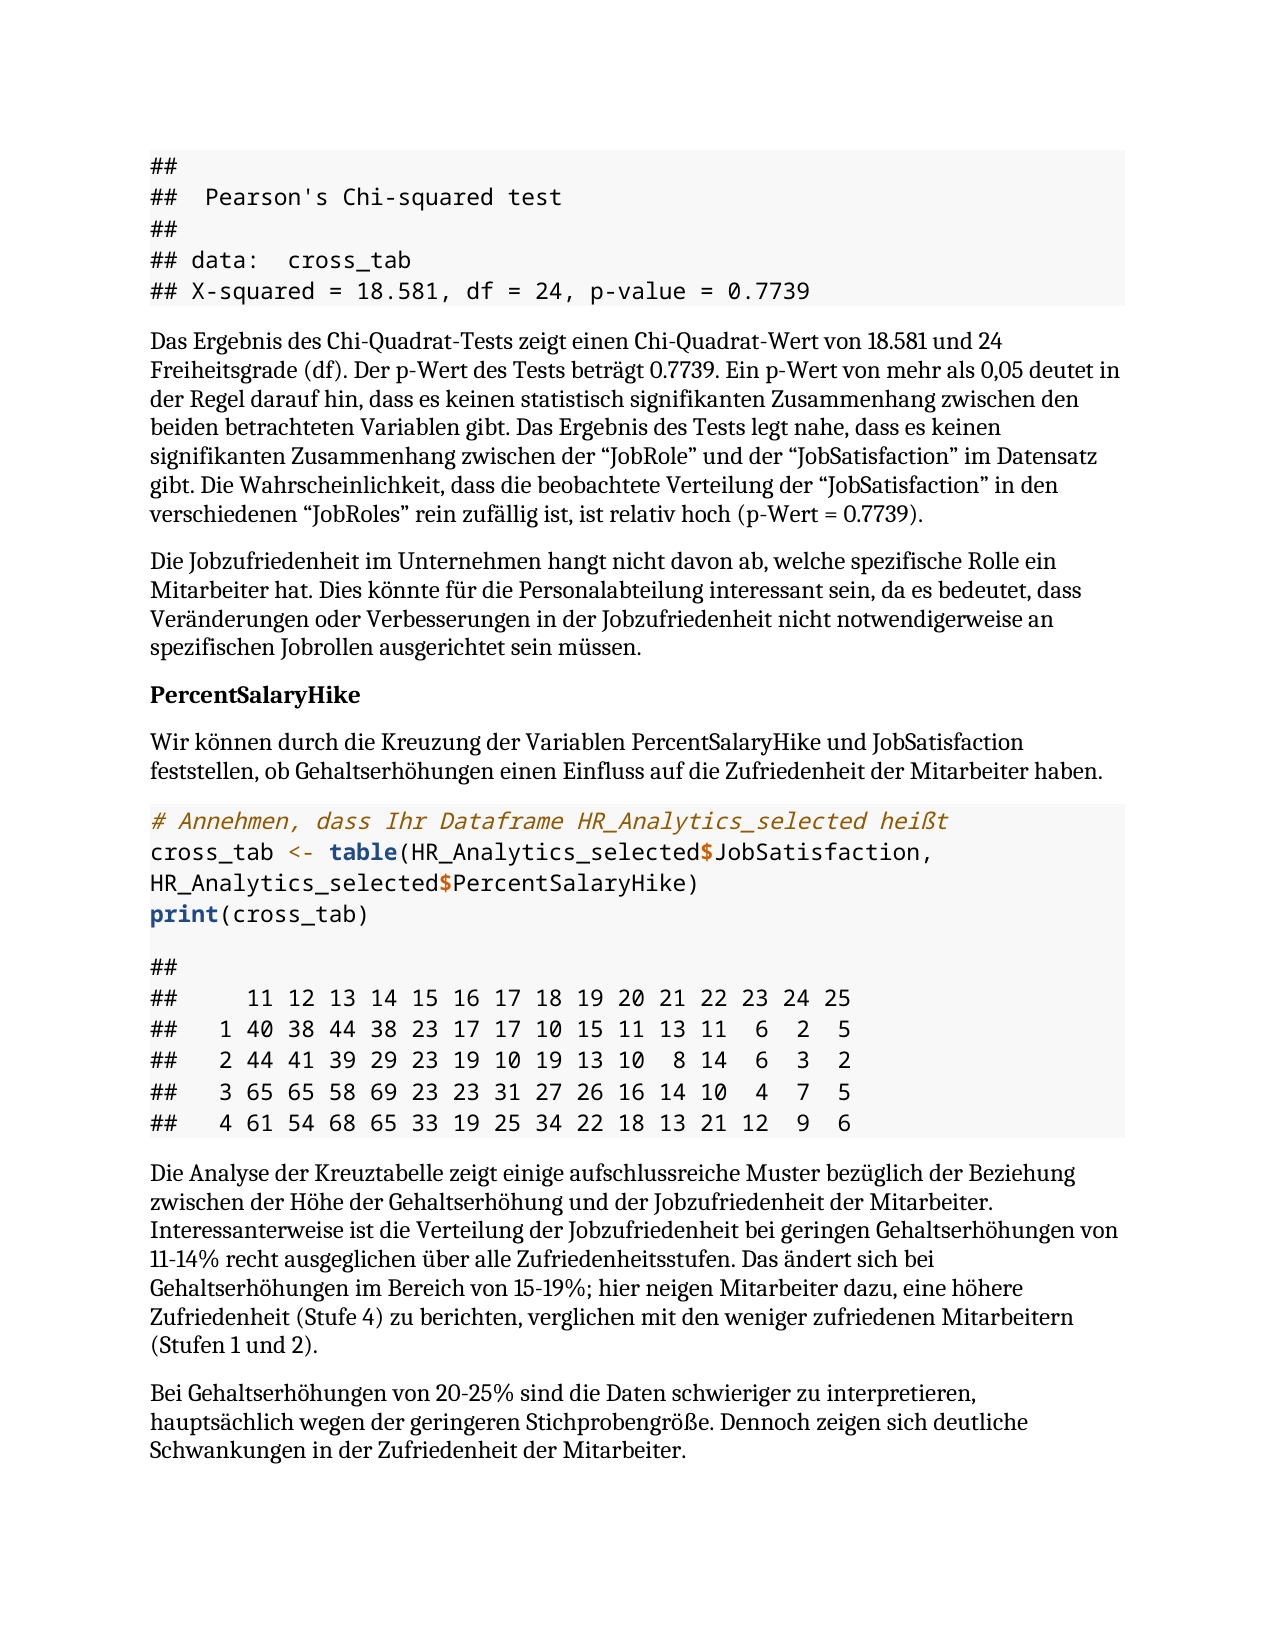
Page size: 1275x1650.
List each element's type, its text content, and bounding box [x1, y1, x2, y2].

text ## ## Pearson's Chi-squared test ## ## data: cross_tab ## X-squared = 18.581, df = 24, p-value = 0.7739 [150, 150, 1125, 306]
text Wir können durch die Kreuzung der Variablen PercentSalaryHike und JobSatisfaction feststellen, ob Gehaltserhöhungen einen Einfluss auf die Zufriedenheit der Mitarbeiter haben. [150, 728, 1125, 786]
text Bei Gehaltserhöhungen von 20-25% sind die Daten schwieriger zu interpretieren, hauptsächlich wegen der geringeren Stichprobengröße. Dennoch zeigen sich deutliche Schwankungen in der Zufriedenheit der Mitarbeiter. [150, 1379, 1125, 1465]
text ## ## 11 12 13 14 15 16 17 18 19 20 21 22 23 24 25 ## 1 40 38 44 38 23 17 17 10 15 11 13 11 6 2 5 ## 2 44 41 39 29 23 19 10 19 13 10 8 14 6 3 2 ## 3 65 65 58 69 23 23 31 27 26 16 14 10 4 7 5 ## 4 61 54 68 65 33 19 25 34 22 18 13 21 12 9 6 [150, 950, 1125, 1138]
text Die Jobzufriedenheit im Unternehmen hangt nicht davon ab, welche spezifische Rolle ein Mitarbeiter hat. Dies könnte für die Personalabteilung interessant sein, da es bedeutet, dass Veränderungen oder Verbesserungen in der Jobzufriedenheit nicht notwendigerweise an spezifischen Jobrollen ausgerichtet sein müssen. [150, 547, 1125, 662]
text PercentSalaryHike [150, 681, 1125, 709]
text # Annehmen, dass Ihr Dataframe HR_Analytics_selected heißt cross_tab <- table(HR_Analytics_selected$JobSatisfaction, HR_Analytics_selected$PercentSalaryHike) print(cross_tab) [150, 804, 1125, 929]
text Das Ergebnis des Chi-Quadrat-Tests zeigt einen Chi-Quadrat-Wert von 18.581 und 24 Freiheitsgrade (df). Der p-Wert des Tests beträgt 0.7739. Ein p-Wert von mehr als 0,05 deutet in der Regel darauf hin, dass es keinen statistisch signifikanten Zusammenhang zwischen den beiden betrachteten Variablen gibt. Das Ergebnis des Tests legt nahe, dass es keinen signifikanten Zusammenhang zwischen der “JobRole” und der “JobSatisfaction” im Datensatz gibt. Die Wahrscheinlichkeit, dass die beobachtete Verteilung der “JobSatisfaction” in den verschiedenen “JobRoles” rein zufällig ist, ist relativ hoch (p-Wert = 0.7739). [150, 327, 1125, 528]
text Die Analyse der Kreuztabelle zeigt einige aufschlussreiche Muster bezüglich der Beziehung zwischen der Höhe der Gehaltserhöhung und der Jobzufriedenheit der Mitarbeiter. Interessanterweise ist die Verteilung der Jobzufriedenheit bei geringen Gehaltserhöhungen von 11-14% recht ausgeglichen über alle Zufriedenheitsstufen. Das ändert sich bei Gehaltserhöhungen im Bereich von 15-19%; hier neigen Mitarbeiter dazu, eine höhere Zufriedenheit (Stufe 4) zu berichten, verglichen mit den weniger zufriedenen Mitarbeitern (Stufen 1 und 2). [150, 1159, 1125, 1360]
